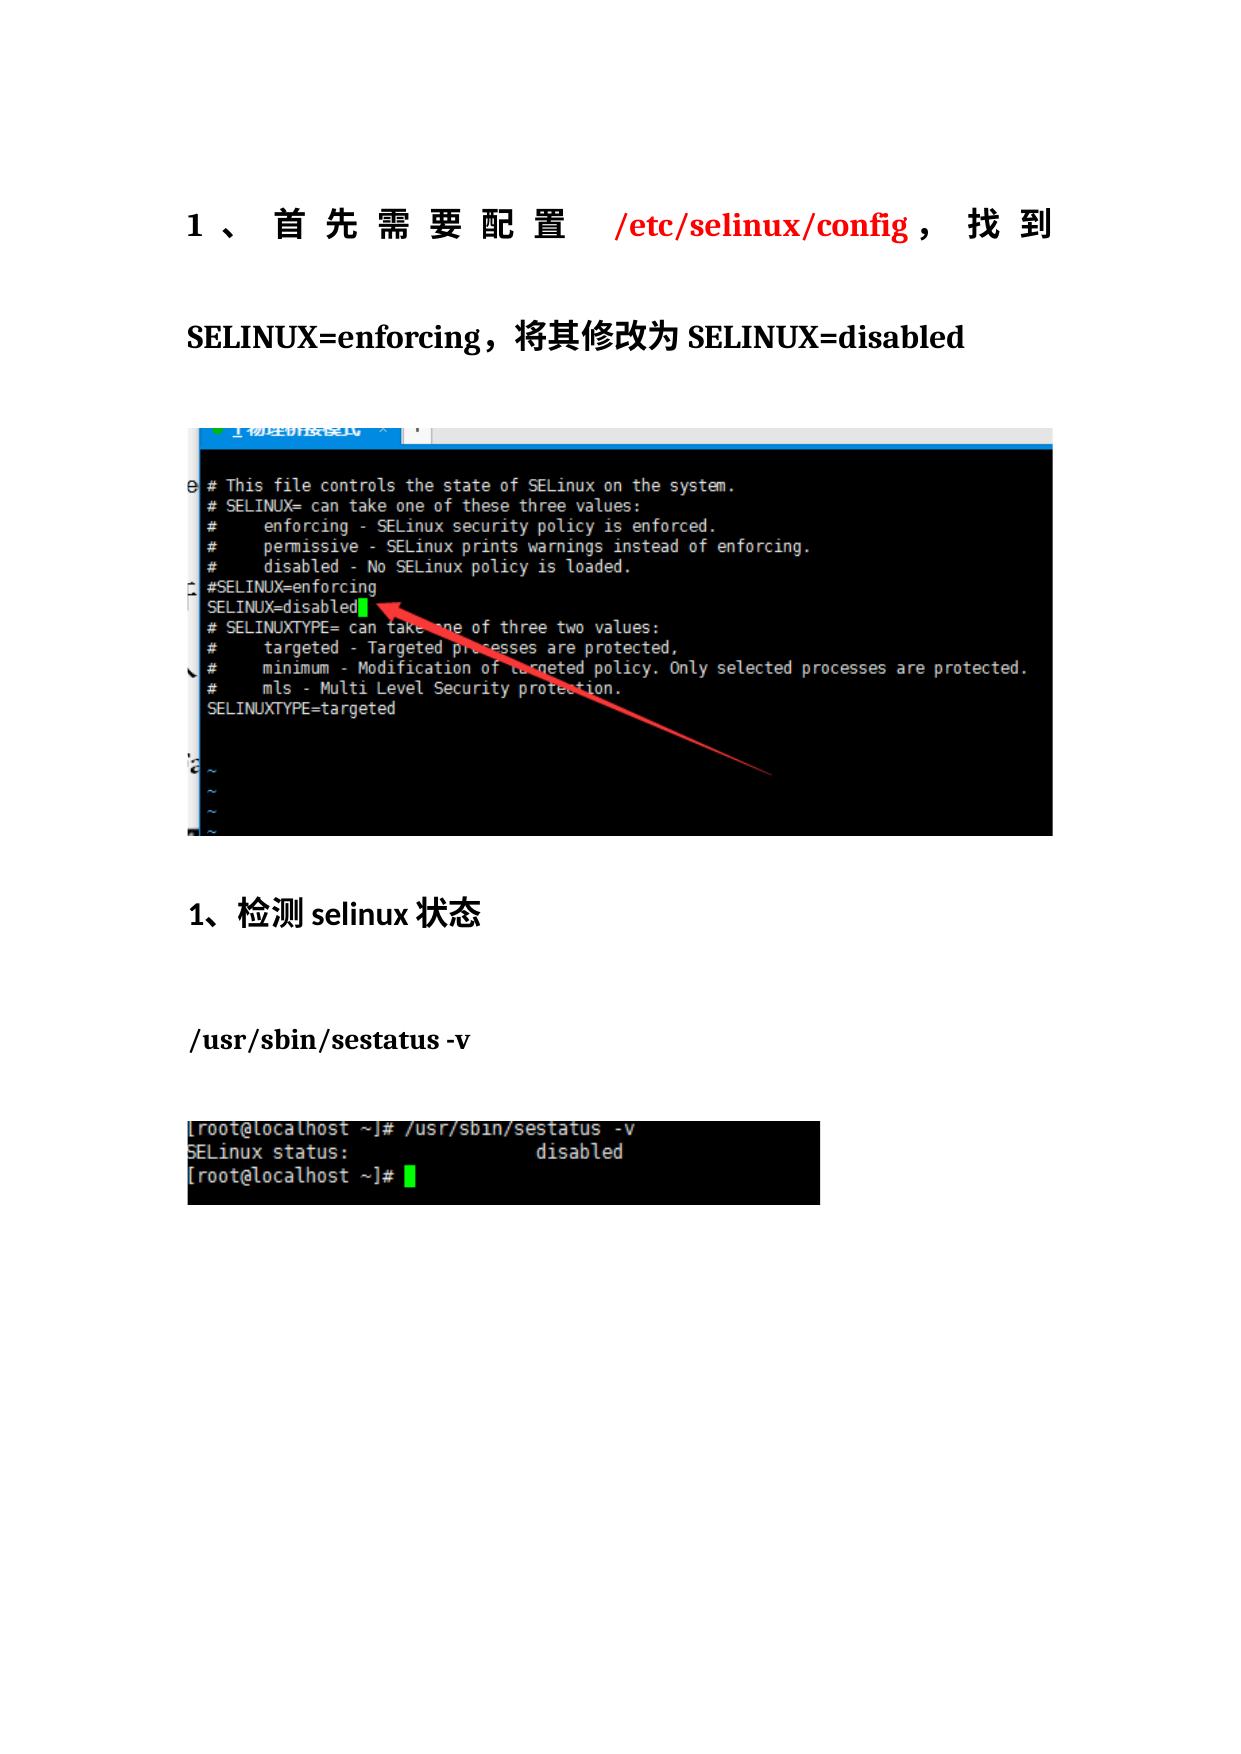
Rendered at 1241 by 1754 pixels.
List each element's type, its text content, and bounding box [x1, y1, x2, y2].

picture [187, 1121, 821, 1205]
subtitle 1、首先需要配置 /etc/selinux/config ，找到SELINUX=enforcing，将其修改为 SELINUX=disabled [187, 189, 1053, 366]
picture [187, 428, 1053, 836]
subtitle /usr/sbin/sestatus -v [187, 1007, 1053, 1072]
subtitle 1、检测selinux状态 [187, 878, 1053, 943]
